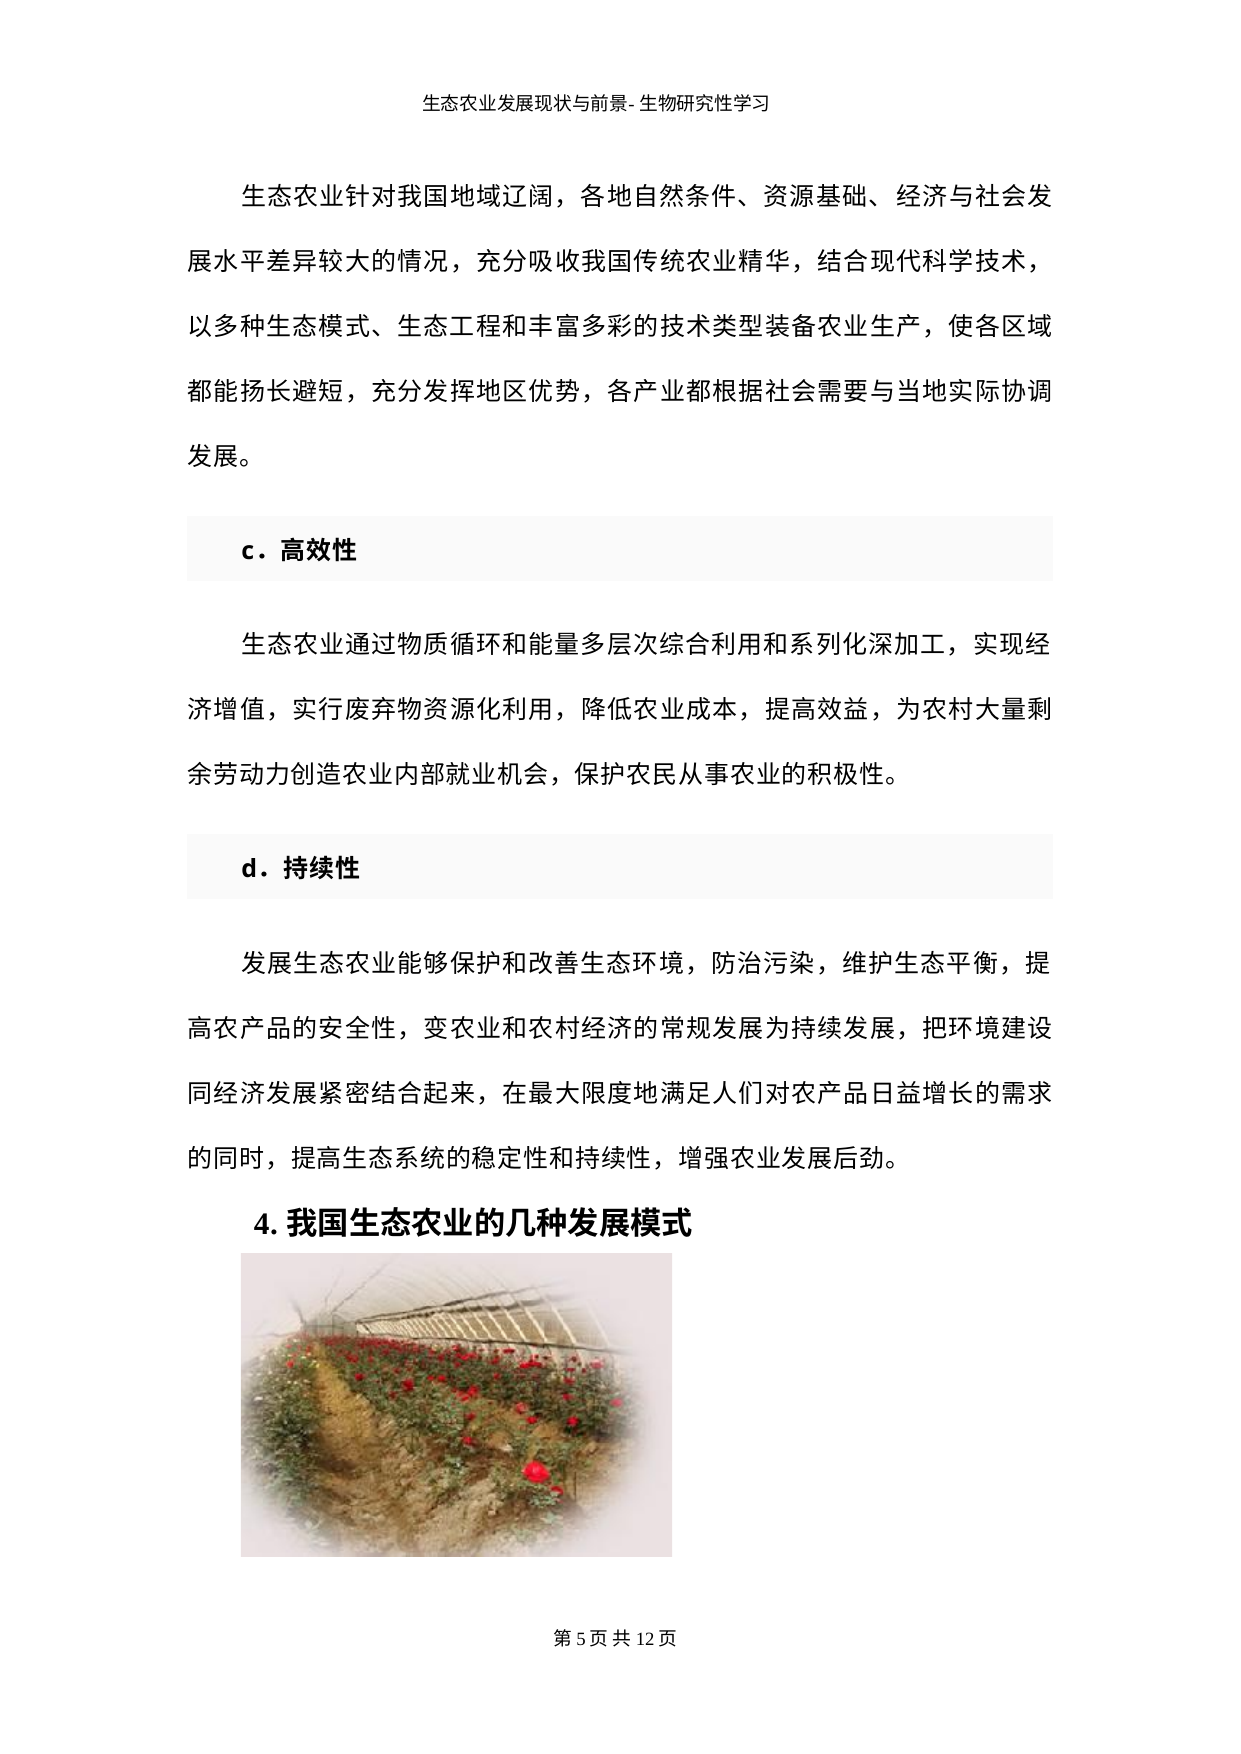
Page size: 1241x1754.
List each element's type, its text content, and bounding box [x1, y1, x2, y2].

text 生态农业针对我国地域辽阔，各地自然条件、资源基础、经济与社会发展水平差异较大的情况，充分吸收我国传统农业精华，结合现代科学技术，以多种生态模式、生态工程和丰富多彩的技术类型装备农业生产，使各区域都能扬长避短，充分发挥地区优势，各产业都根据社会需要与当地实际协调发展。 [187, 162, 1053, 487]
text 4. 我国生态农业的几种发展模式 [187, 1189, 1053, 1254]
text 生态农业通过物质循环和能量多层次综合利用和系列化深加工，实现经济增值，实行废弃物资源化利用，降低农业成本，提高效益，为农村大量剩余劳动力创造农业内部就业机会，保护农民从事农业的积极性。 [187, 610, 1053, 805]
picture [240, 1253, 673, 1557]
text 发展生态农业能够保护和改善生态环境，防治污染，维护生态平衡，提高农产品的安全性，变农业和农村经济的常规发展为持续发展，把环境建设同经济发展紧密结合起来，在最大限度地满足人们对农产品日益增长的需求的同时，提高生态系统的稳定性和持续性，增强农业发展后劲。 [187, 929, 1053, 1189]
subtitle d．持续性 [187, 834, 1053, 899]
subtitle c．高效性 [187, 516, 1053, 581]
